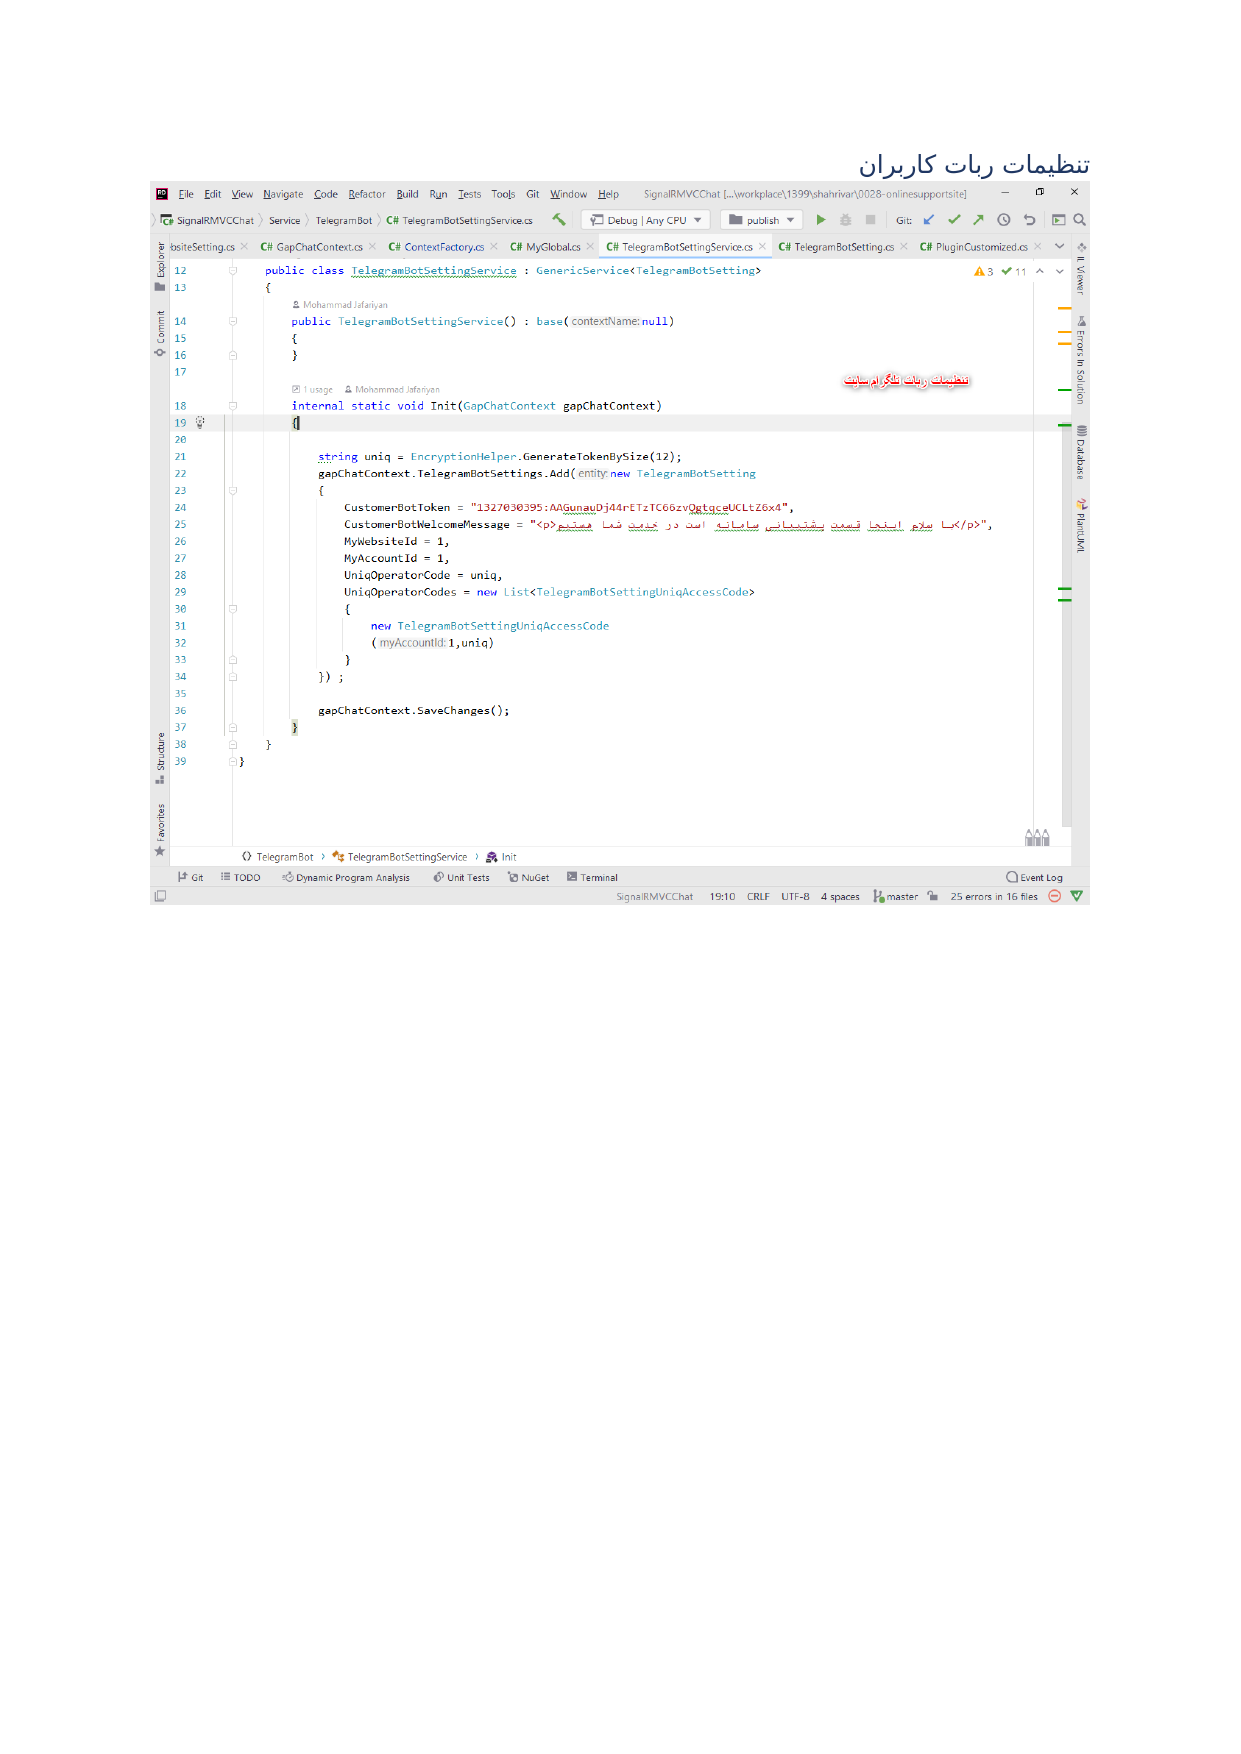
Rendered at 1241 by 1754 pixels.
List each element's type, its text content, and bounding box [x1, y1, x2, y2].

picture [150, 181, 1090, 905]
subtitle تنظیمات ربات کاربران [150, 150, 1090, 179]
